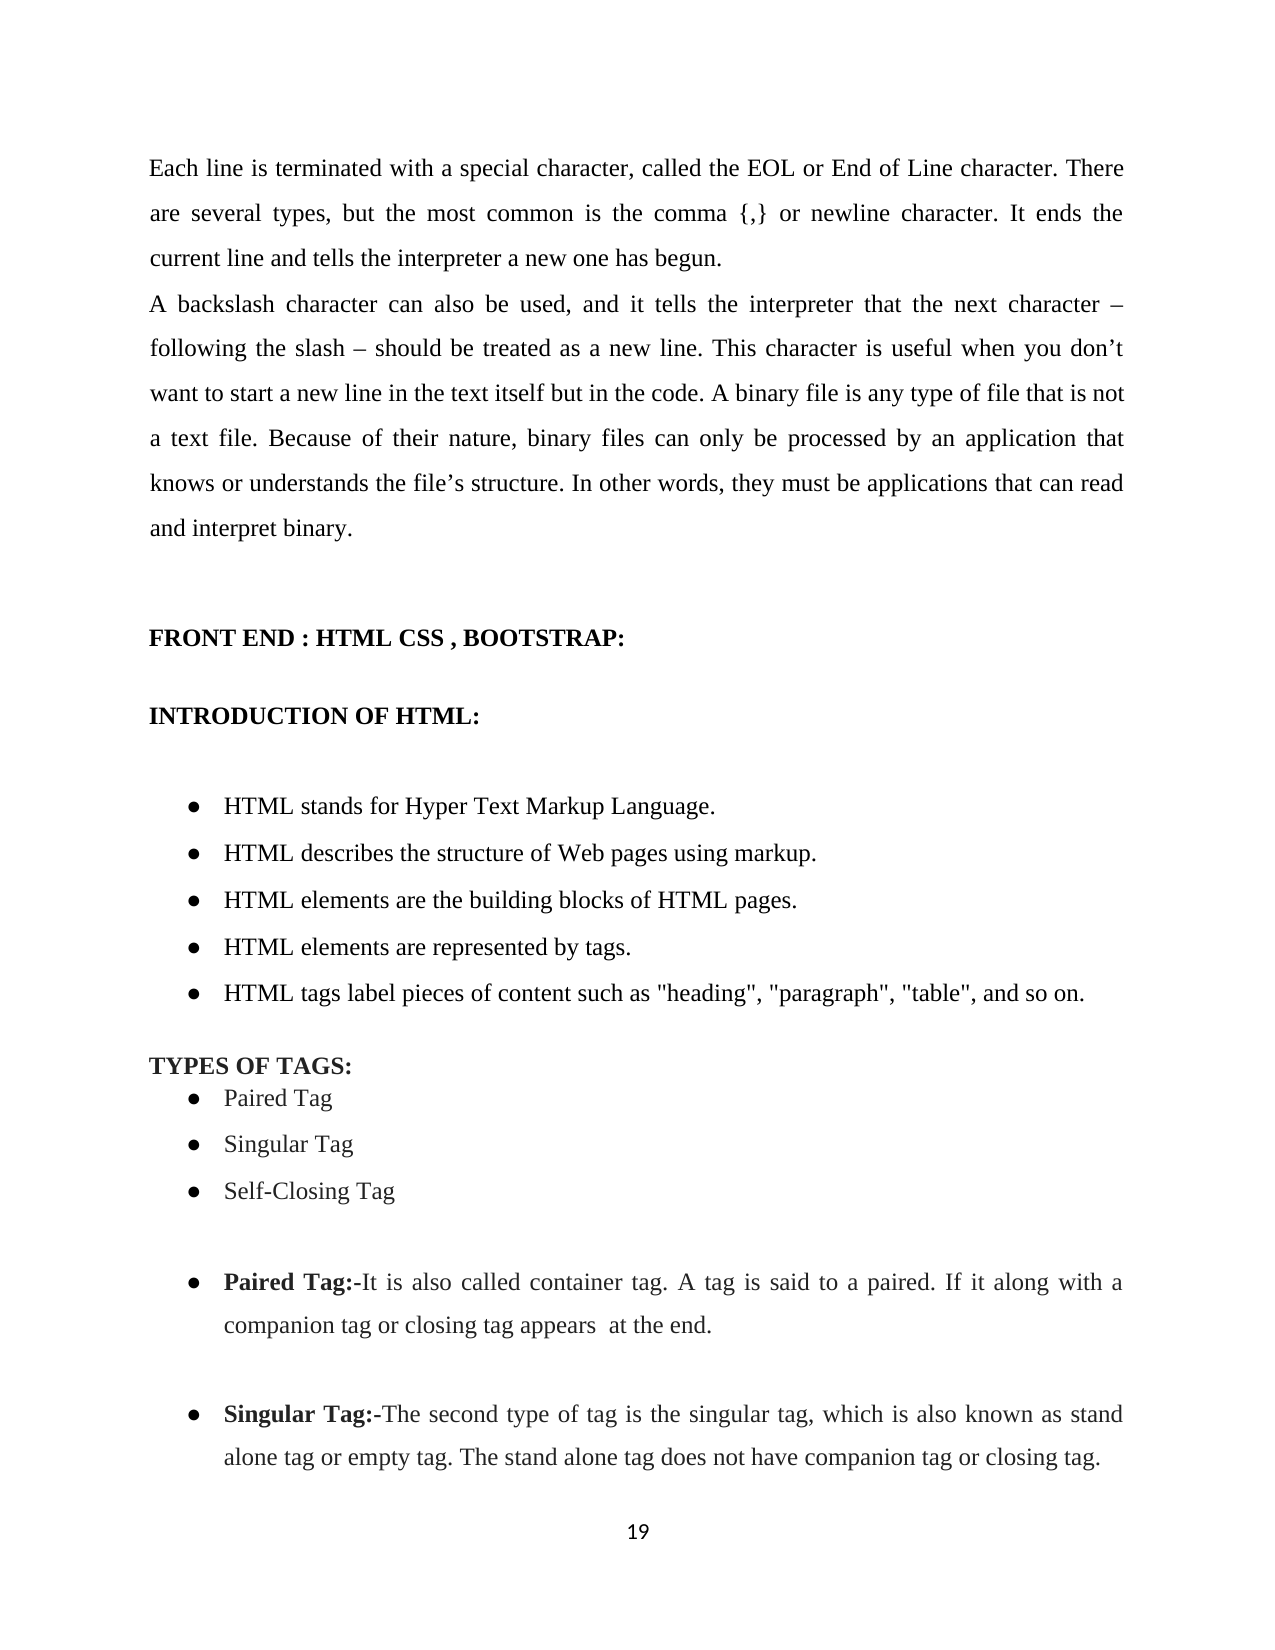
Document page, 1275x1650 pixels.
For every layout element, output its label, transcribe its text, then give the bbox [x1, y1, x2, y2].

text FRONT END : HTML CSS , BOOTSTRAP: [148, 623, 1125, 652]
text TYPES OF TAGS: [148, 1051, 1125, 1080]
list Self-Closing Tag [186, 1176, 1125, 1205]
text Each line is terminated with a special character, called the EOL or End of Line character. There are several types, but the most common is the comma {,} or newline character. It ends the current line and tells the interpreter a new one has begun. [148, 153, 1125, 271]
list Singular Tag [186, 1129, 1125, 1158]
text INTRODUCTION OF HTML: [148, 701, 1125, 730]
list Paired Tag [186, 1083, 1125, 1112]
list Paired Tag:-It is also called container tag. A tag is said to a paired. If it along with a companion tag or closing tag appears at the end. [186, 1267, 1125, 1339]
list HTML tags label pieces of content such as "heading", "paragraph", "table", and so on. [186, 978, 1125, 1007]
list HTML elements are the building blocks of HTML pages. [186, 884, 1125, 913]
text A backslash character can also be used, and it tells the interpreter that the next character – following the slash – should be treated as a new line. This character is useful when you don’t want to start a new line in the text itself but in the code. A binary file is any type of file that is not a text file. Because of their nature, binary files can only be processed by an application that knows or understands the file’s structure. In other words, they must be applications that can read and interpret binary. [148, 289, 1125, 541]
list HTML stands for Hyper Text Markup Language. [186, 791, 1125, 820]
list HTML describes the structure of Web pages using markup. [186, 838, 1125, 867]
list HTML elements are represented by tags. [186, 931, 1125, 960]
list Singular Tag:-The second type of tag is the singular tag, which is also known as stand alone tag or empty tag. The stand alone tag does not have companion tag or closing tag. [186, 1399, 1125, 1471]
